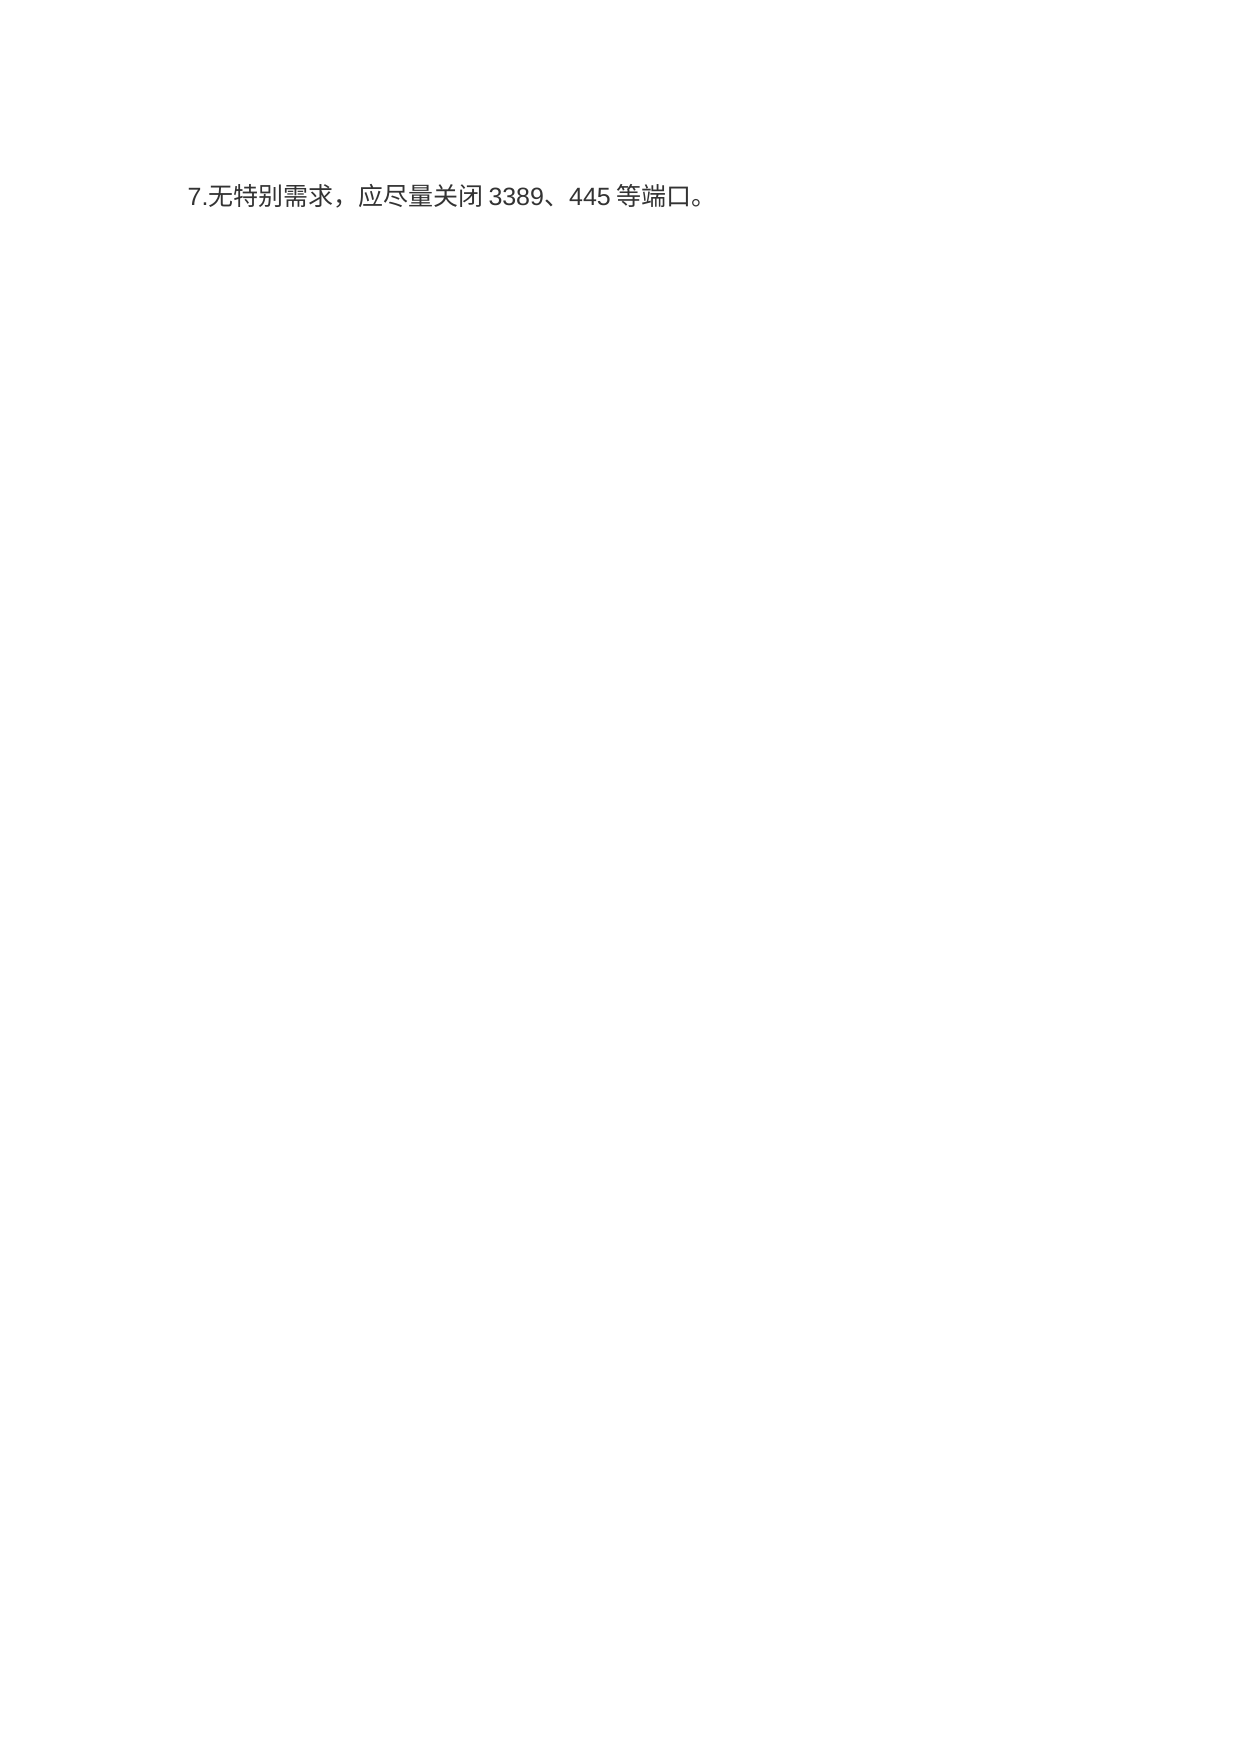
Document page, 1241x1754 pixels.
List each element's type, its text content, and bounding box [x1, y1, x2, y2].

text 7.无特别需求，应尽量关闭3389、445等端口。 [187, 162, 1053, 227]
